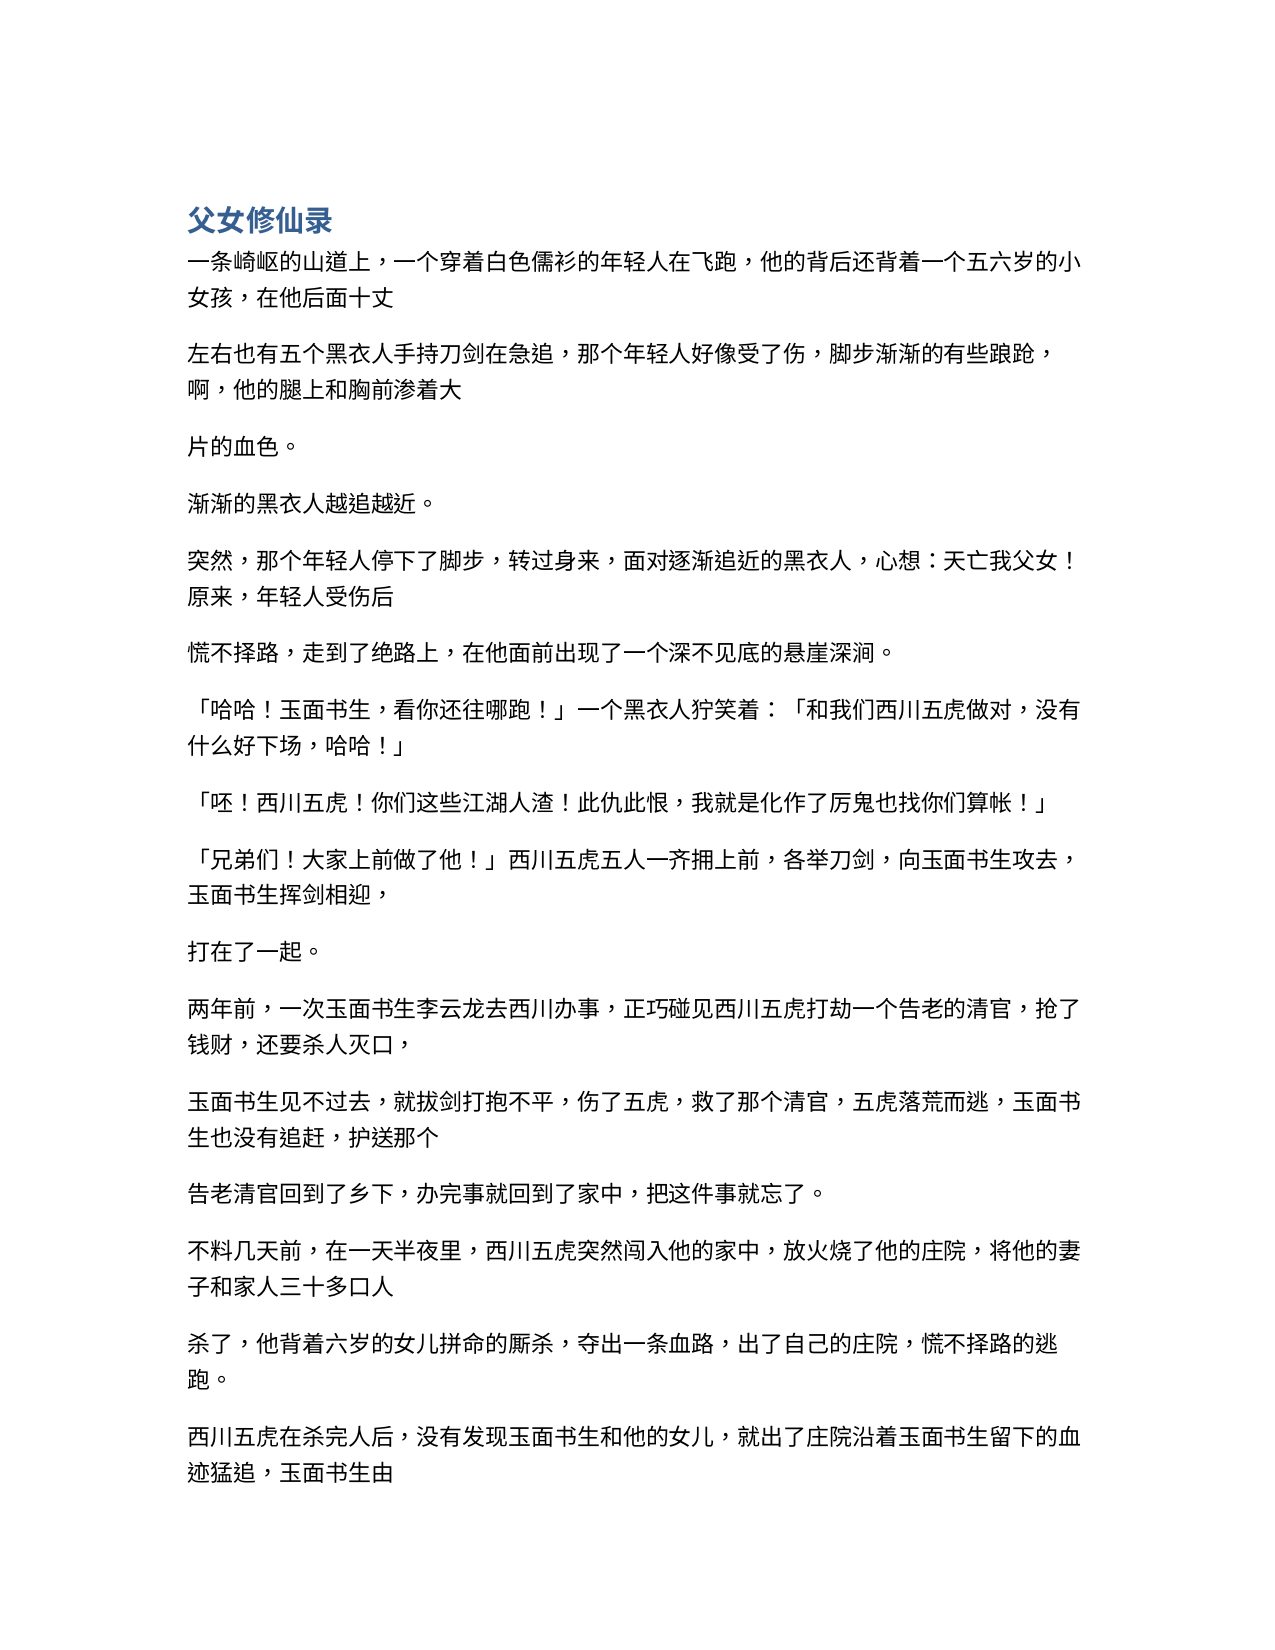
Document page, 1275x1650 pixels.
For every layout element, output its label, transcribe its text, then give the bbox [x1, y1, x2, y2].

text 玉面书生见不过去，就拔剑打抱不平，伤了五虎，救了那个清官，五虎落荒而逃，玉面书生也没有追赶，护送那个 [187, 1086, 1087, 1153]
text 打在了一起。 [187, 936, 1087, 967]
text 「呸！西川五虎！你们这些江湖人渣！此仇此恨，我就是化作了厉鬼也找你们算帐！」 [187, 787, 1087, 818]
text 两年前，一次玉面书生李云龙去西川办事，正巧碰见西川五虎打劫一个告老的清官，抢了钱财，还要杀人灭口， [187, 993, 1087, 1060]
text 「兄弟们！大家上前做了他！」西川五虎五人一齐拥上前，各举刀剑，向玉面书生攻去，玉面书生挥剑相迎， [187, 843, 1087, 911]
text 不料几天前，在一天半夜里，西川五虎突然闯入他的家中，放火烧了他的庄院，将他的妻子和家人三十多口人 [187, 1235, 1087, 1302]
subtitle 父女修仙录 [187, 200, 1087, 240]
text 突然，那个年轻人停下了脚步，转过身来，面对逐渐追近的黑衣人，心想：天亡我父女！原来，年轻人受伤后 [187, 544, 1087, 612]
text 渐渐的黑衣人越追越近。 [187, 488, 1087, 519]
text 西川五虎在杀完人后，没有发现玉面书生和他的女儿，就出了庄院沿着玉面书生留下的血迹猛追，玉面书生由 [187, 1421, 1087, 1488]
text 「哈哈！玉面书生，看你还往哪跑！」一个黑衣人狞笑着：「和我们西川五虎做对，没有什么好下场，哈哈！」 [187, 694, 1087, 761]
text 片的血色。 [187, 431, 1087, 462]
text 一条崎岖的山道上，一个穿着白色儒衫的年轻人在飞跑，他的背后还背着一个五六岁的小女孩，在他后面十丈 [187, 246, 1087, 313]
text 杀了，他背着六岁的女儿拼命的厮杀，夺出一条血路，出了自己的庄院，慌不择路的逃跑。 [187, 1328, 1087, 1395]
text 告老清官回到了乡下，办完事就回到了家中，把这件事就忘了。 [187, 1178, 1087, 1210]
text 慌不择路，走到了绝路上，在他面前出现了一个深不见底的悬崖深涧。 [187, 637, 1087, 668]
text 左右也有五个黑衣人手持刀剑在急追，那个年轻人好像受了伤，脚步渐渐的有些踉跄，啊，他的腿上和胸前渗着大 [187, 338, 1087, 406]
